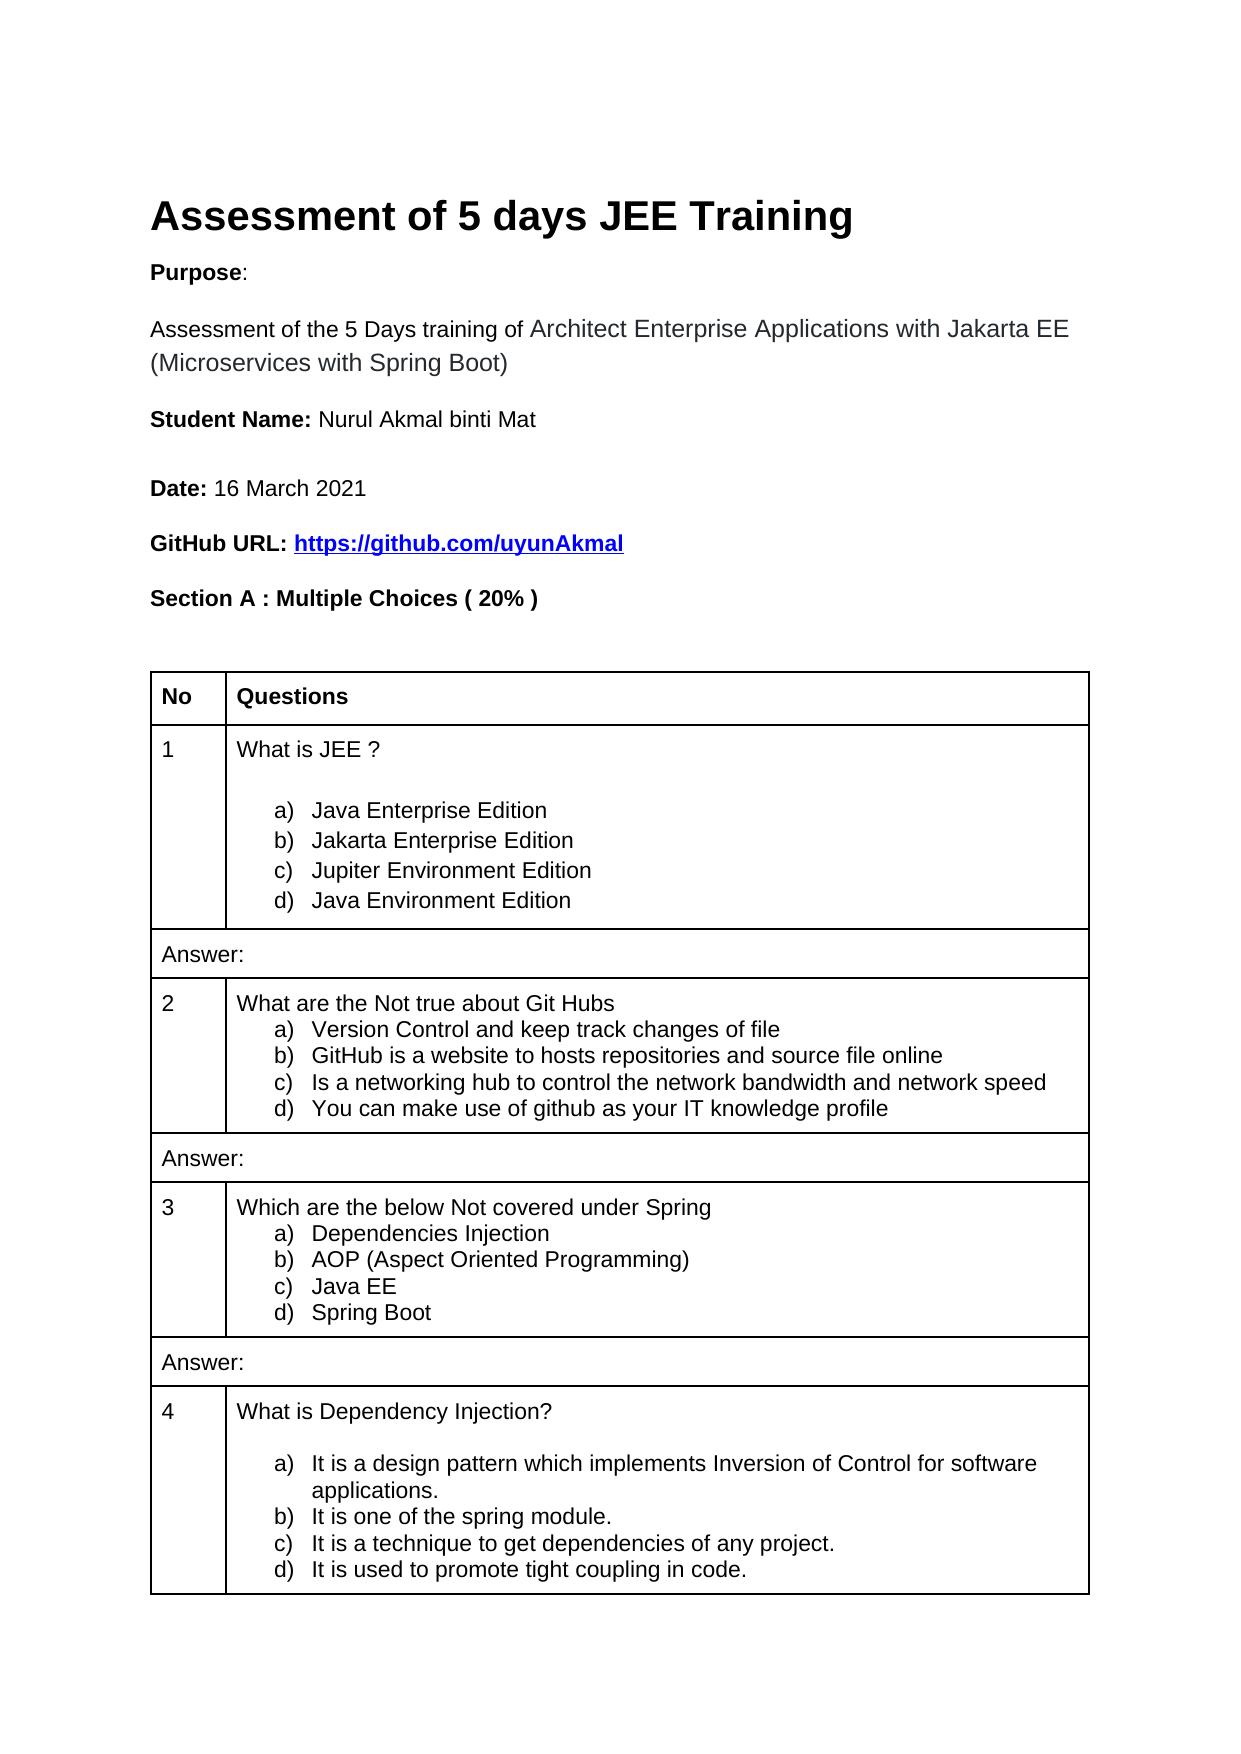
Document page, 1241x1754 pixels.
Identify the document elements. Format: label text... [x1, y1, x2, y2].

text Section A : Multiple Choices ( 20% ) [150, 585, 1090, 612]
table_cell Answer: [152, 1338, 1088, 1385]
table_cell 3 [152, 1183, 225, 1336]
text Student Name: Nurul Akmal binti Mat [150, 406, 1090, 432]
table_cell Answer: [152, 930, 1088, 977]
subtitle Assessment of 5 days JEE Training [150, 192, 1090, 239]
table_cell Which are the below Not covered under Spring Dependencies Injection AOP (Aspect Oriented Programming) Java EE Spring Boot [227, 1183, 1088, 1336]
table_header Questions [227, 673, 1088, 724]
table_header No [152, 673, 225, 724]
text Purpose: [150, 259, 1090, 286]
table_cell 4 [152, 1387, 225, 1593]
table_cell What is JEE ? Java Enterprise Edition Jakarta Enterprise Edition Jupiter Environment Edition Java Environment Edition [227, 726, 1088, 928]
text Date: 16 March 2021 [150, 475, 1090, 501]
table_cell 1 [152, 726, 225, 928]
text Assessment of the 5 Days training of Architect Enterprise Applications with Jakarta EE (Microservices with Spring Boot) [150, 314, 1090, 376]
table_cell Answer: [152, 1134, 1088, 1181]
table_cell 2 [152, 979, 225, 1132]
text GitHub URL: https://github.com/uyunAkmal [150, 530, 1090, 556]
table_cell What are the Not true about Git Hubs Version Control and keep track changes of file GitHub is a website to hosts repositories and source file online Is a networking hub to control the network bandwidth and network speed You can make use of github as your IT knowledge profile [227, 979, 1088, 1132]
